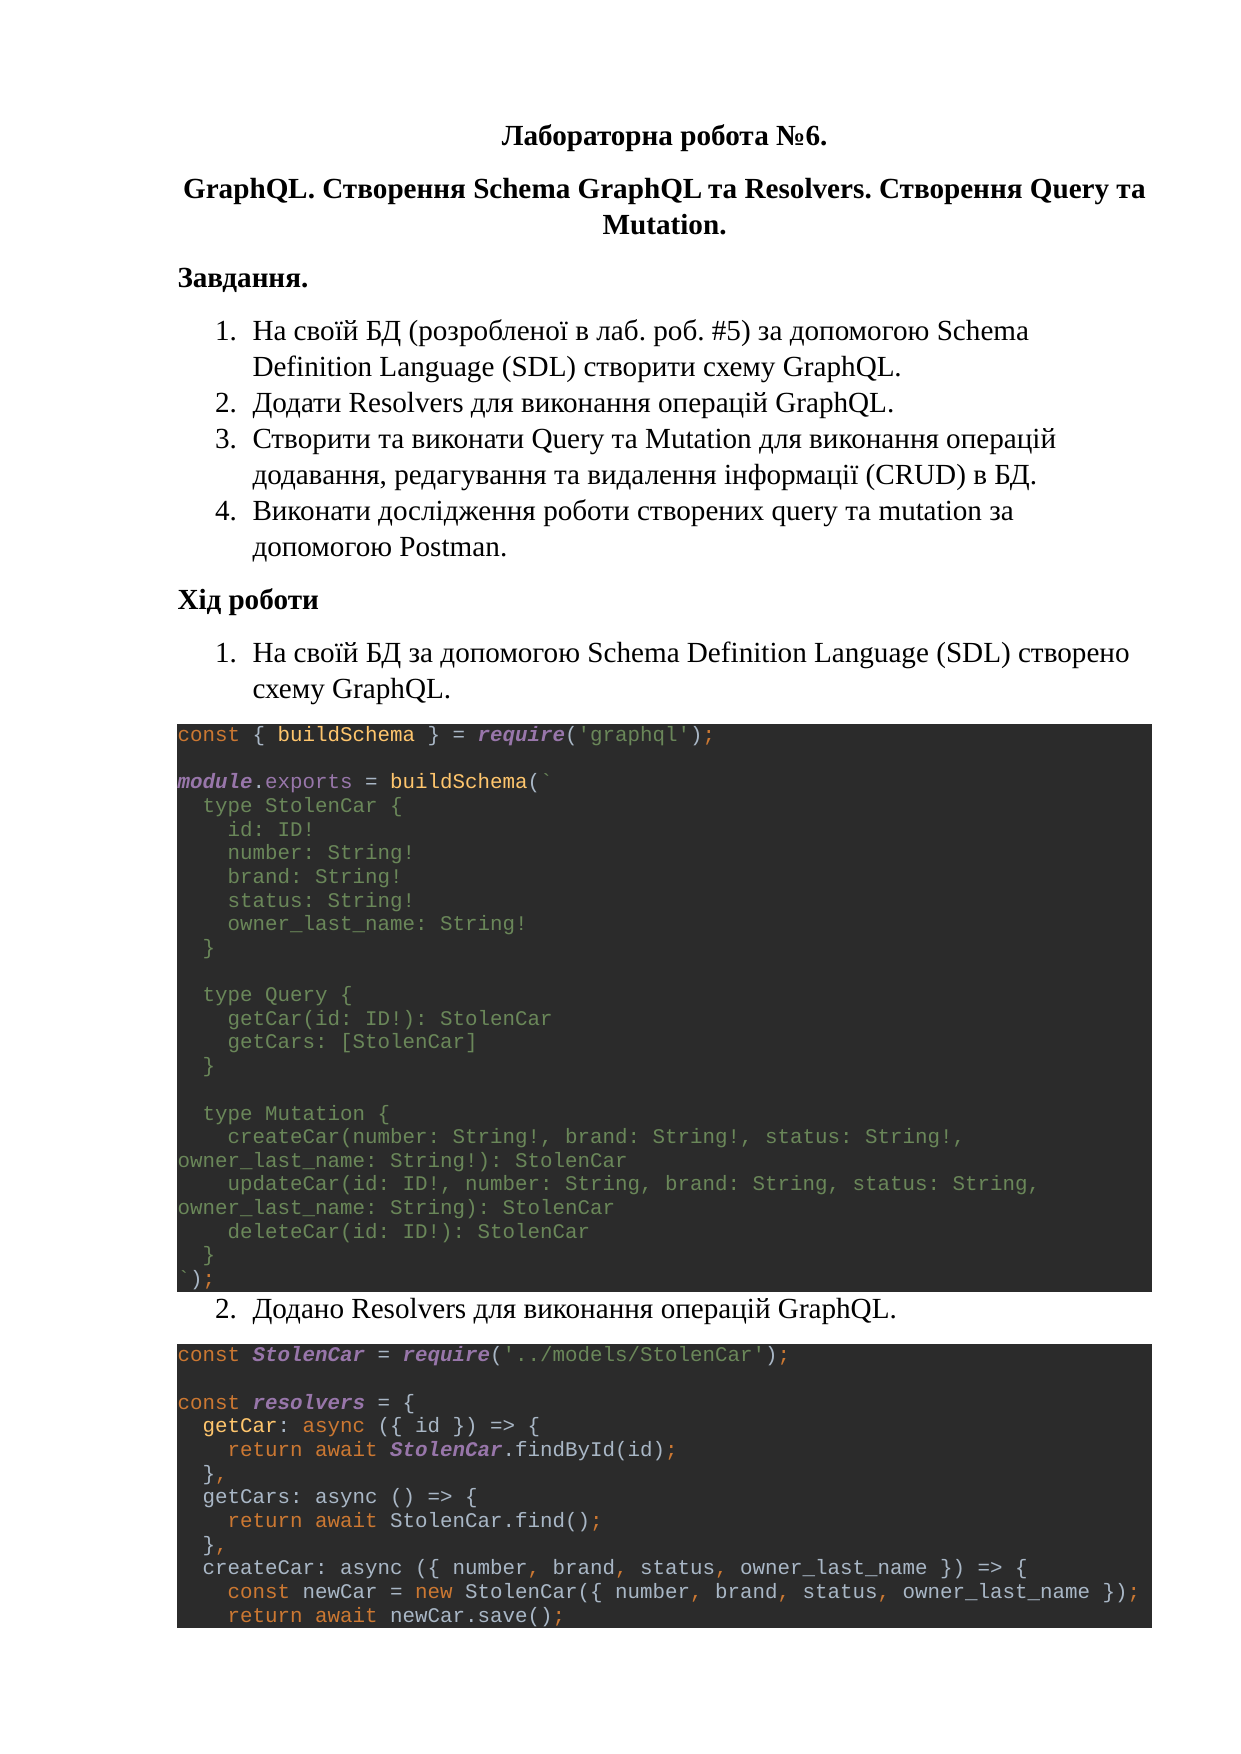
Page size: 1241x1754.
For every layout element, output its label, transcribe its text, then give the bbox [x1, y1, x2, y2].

text Хід роботи [177, 582, 1152, 616]
list На своїй БД (розробленої в лаб. роб. #5) за допомогою Schema Definition Language (SDL) створити схему GraphQL. [215, 313, 1152, 382]
list Виконати дослідження роботи створених query та mutation за допомогою Postman. [215, 493, 1152, 563]
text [177, 1344, 1152, 1628]
text Лабораторна робота №6. [177, 118, 1152, 152]
list Створити та виконати Query та Mutation для виконання операцій додавання, редагування та видалення інформації (CRUD) в БД. [215, 421, 1152, 491]
text Завдання. [177, 260, 1152, 293]
text GraphQL. Створення Schema GraphQL та Resolvers. Створення Query та Mutation. [177, 171, 1152, 241]
list Додано Resolvers для виконання операцій GraphQL. [215, 1292, 1152, 1325]
list На своїй БД за допомогою Schema Definition Language (SDL) створено схему GraphQL. [215, 635, 1152, 705]
text const { buildSchema } = require('graphql'); module.exports = buildSchema(` type StolenCar { id: ID! number: String! brand: String! status: String! owner_last_name: String! } type Query { getCar(id: ID!): StolenCar getCars: [StolenCar] } type Mutation { createCar(number: String!, brand: String!, status: String!, owner_last_name: String!): StolenCar updateCar(id: ID!, number: String, brand: String, status: String, owner_last_name: String): StolenCar deleteCar(id: ID!): StolenCar } `); [177, 724, 1152, 1292]
list Додати Resolvers для виконання операцій GraphQL. [215, 385, 1152, 418]
